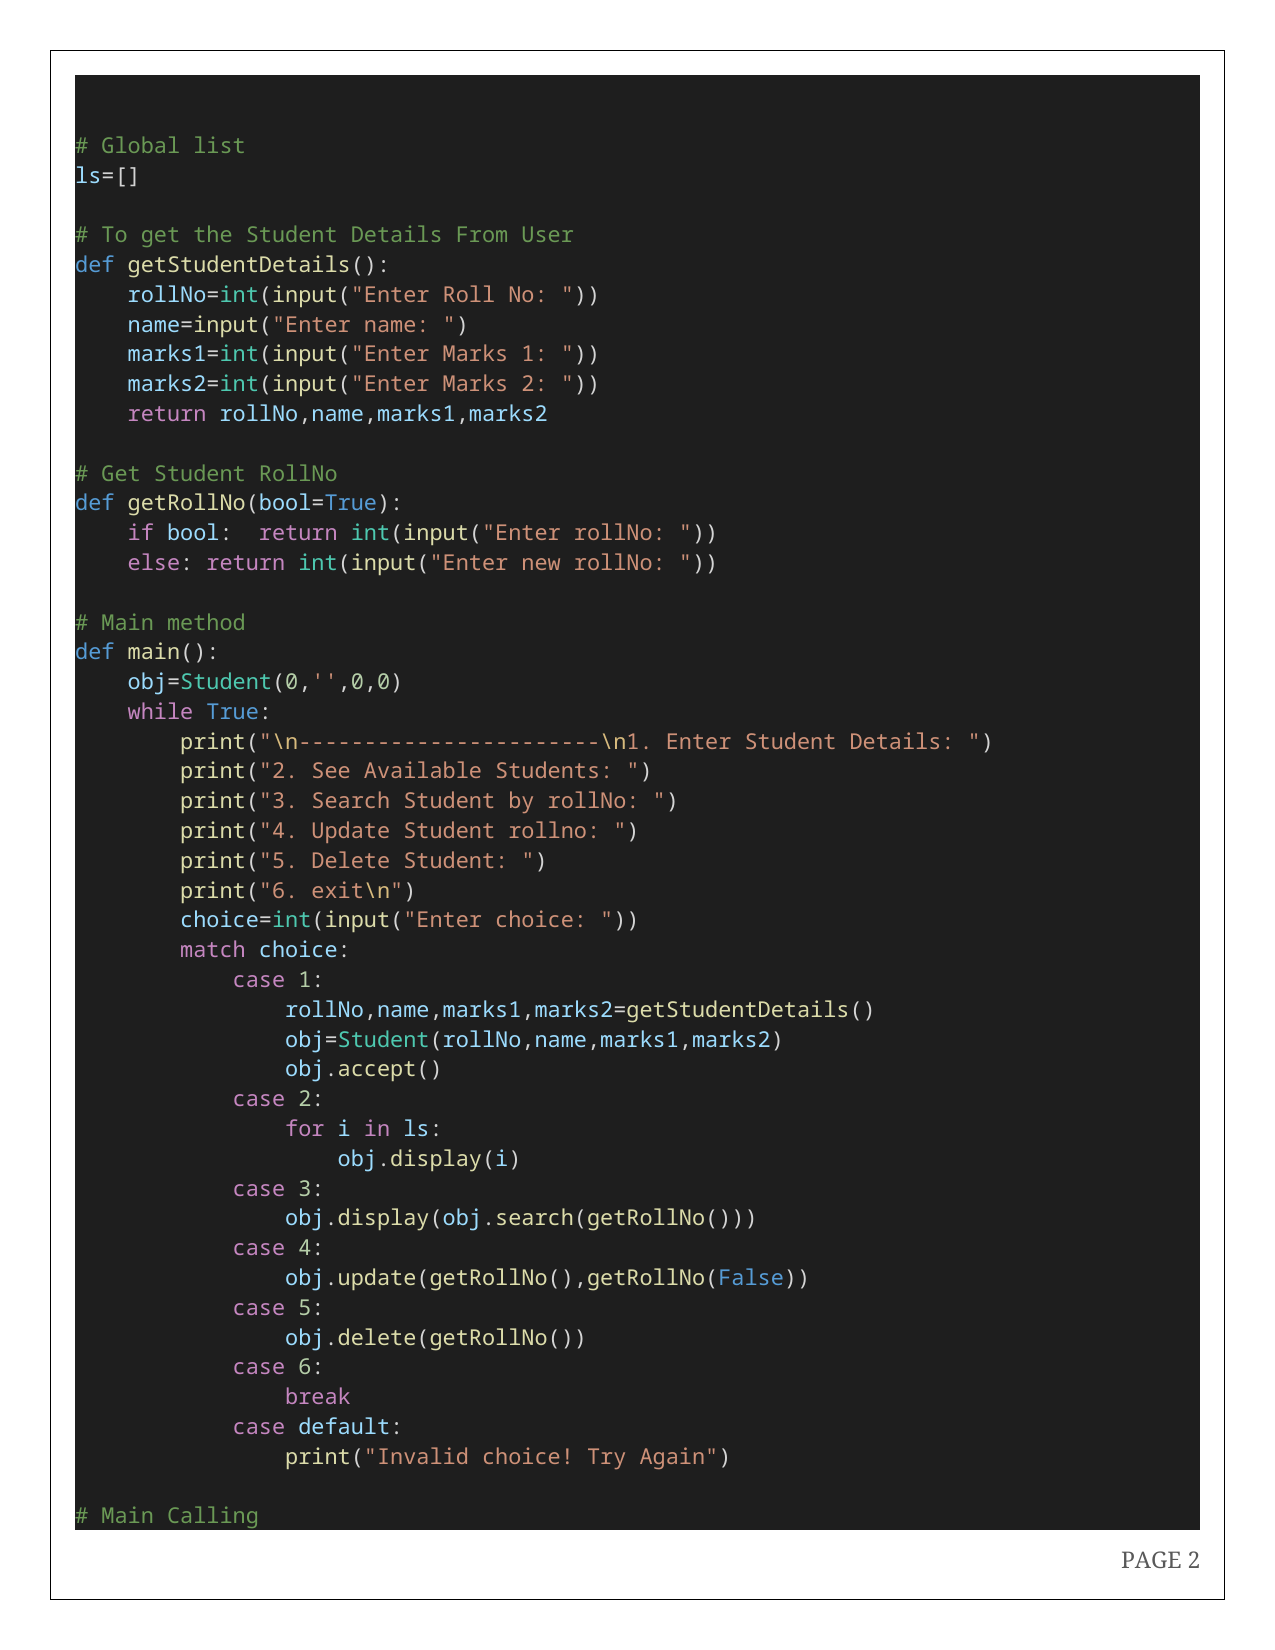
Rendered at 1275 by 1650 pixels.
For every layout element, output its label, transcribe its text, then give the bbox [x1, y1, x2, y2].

text obj.accept() [75, 1053, 1200, 1083]
text print("4. Update Student rollno: ") [75, 815, 1200, 845]
text obj.update(getRollNo(),getRollNo(False)) [75, 1262, 1200, 1292]
text # Get Student RollNo [75, 457, 1200, 487]
text if bool: return int(input("Enter rollNo: ")) [75, 517, 1200, 547]
text print("5. Delete Student: ") [75, 845, 1200, 874]
text break [75, 1381, 1200, 1411]
text print("2. See Available Students: ") [75, 755, 1200, 785]
text name=input("Enter name: ") [75, 308, 1200, 338]
text obj=Student(rollNo,name,marks1,marks2) [75, 1023, 1200, 1053]
text print("\n-----------------------\n1. Enter Student Details: ") [75, 726, 1200, 755]
text # Global list [75, 130, 1200, 159]
text obj.display(obj.search(getRollNo())) [75, 1202, 1200, 1232]
text ls=[] [75, 159, 1200, 189]
text case 4: [75, 1232, 1200, 1262]
text obj=Student(0,'',0,0) [75, 666, 1200, 696]
text # Main Calling [75, 1500, 1200, 1530]
text # To get the Student Details From User [75, 219, 1200, 249]
text else: return int(input("Enter new rollNo: ")) [75, 547, 1200, 577]
text def getStudentDetails(): [75, 249, 1200, 279]
text def getRollNo(bool=True): [75, 487, 1200, 517]
text marks2=int(input("Enter Marks 2: ")) [75, 368, 1200, 398]
text print("3. Search Student by rollNo: ") [75, 785, 1200, 815]
text print("Invalid choice! Try Again") [75, 1441, 1200, 1470]
text rollNo=int(input("Enter Roll No: ")) [75, 279, 1200, 308]
text match choice: [75, 934, 1200, 964]
text case default: [75, 1411, 1200, 1441]
text while True: [75, 696, 1200, 726]
text case 6: [75, 1351, 1200, 1381]
text marks1=int(input("Enter Marks 1: ")) [75, 338, 1200, 368]
text case 1: [75, 964, 1200, 994]
text obj.display(i) [75, 1143, 1200, 1172]
text choice=int(input("Enter choice: ")) [75, 904, 1200, 934]
text case 3: [75, 1172, 1200, 1202]
text print("6. exit\n") [75, 874, 1200, 904]
text for i in ls: [75, 1113, 1200, 1143]
text case 5: [75, 1292, 1200, 1321]
text case 2: [75, 1083, 1200, 1113]
text obj.delete(getRollNo()) [75, 1321, 1200, 1351]
text return rollNo,name,marks1,marks2 [75, 398, 1200, 428]
text rollNo,name,marks1,marks2=getStudentDetails() [75, 994, 1200, 1023]
text def main(): [75, 636, 1200, 666]
text # Main method [75, 606, 1200, 636]
